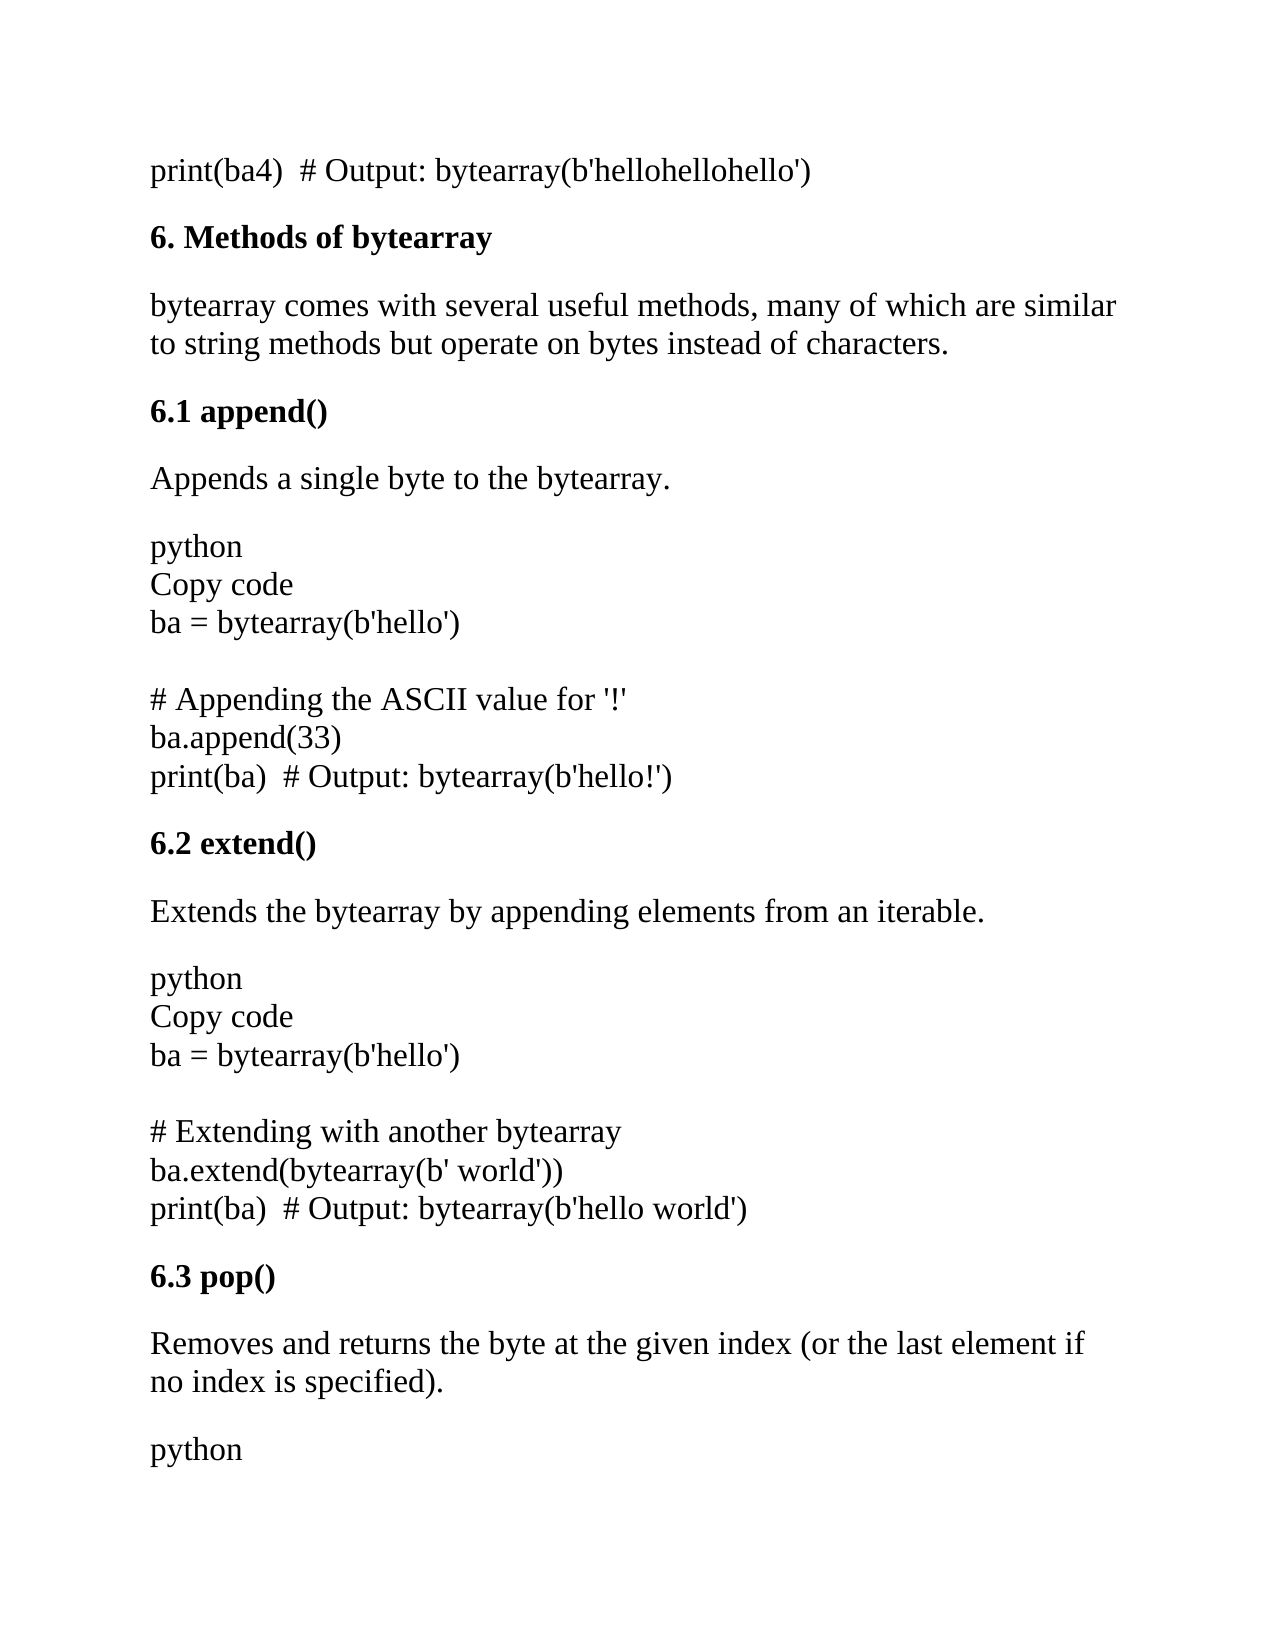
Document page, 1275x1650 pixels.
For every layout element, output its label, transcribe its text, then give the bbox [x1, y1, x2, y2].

text Copy code [150, 997, 1125, 1035]
text Appends a single byte to the bytearray. [150, 458, 1125, 497]
text python [150, 526, 1125, 564]
text Copy code [150, 564, 1125, 602]
text print(ba4) # Output: bytearray(b'hellohellohello') [150, 150, 1125, 188]
text python [150, 1429, 1125, 1467]
text print(ba) # Output: bytearray(b'hello!') [150, 756, 1125, 794]
text Removes and returns the byte at the given index (or the last element if no index is specified). [150, 1323, 1125, 1400]
text ba.append(33) [150, 717, 1125, 756]
text ba = bytearray(b'hello') [150, 1035, 1125, 1073]
text ba = bytearray(b'hello') [150, 602, 1125, 641]
text print(ba) # Output: bytearray(b'hello world') [150, 1188, 1125, 1227]
text ba.extend(bytearray(b' world')) [150, 1150, 1125, 1188]
text # Extending with another bytearray [150, 1112, 1125, 1150]
text 6.3 pop() [150, 1256, 1125, 1294]
text bytearray comes with several useful methods, many of which are similar to string methods but operate on bytes instead of characters. [150, 285, 1125, 362]
text 6. Methods of bytearray [150, 217, 1125, 256]
text 6.2 extend() [150, 823, 1125, 862]
text 6.1 append() [150, 391, 1125, 429]
text # Appending the ASCII value for '!' [150, 679, 1125, 717]
text python [150, 958, 1125, 997]
text Extends the bytearray by appending elements from an iterable. [150, 891, 1125, 929]
